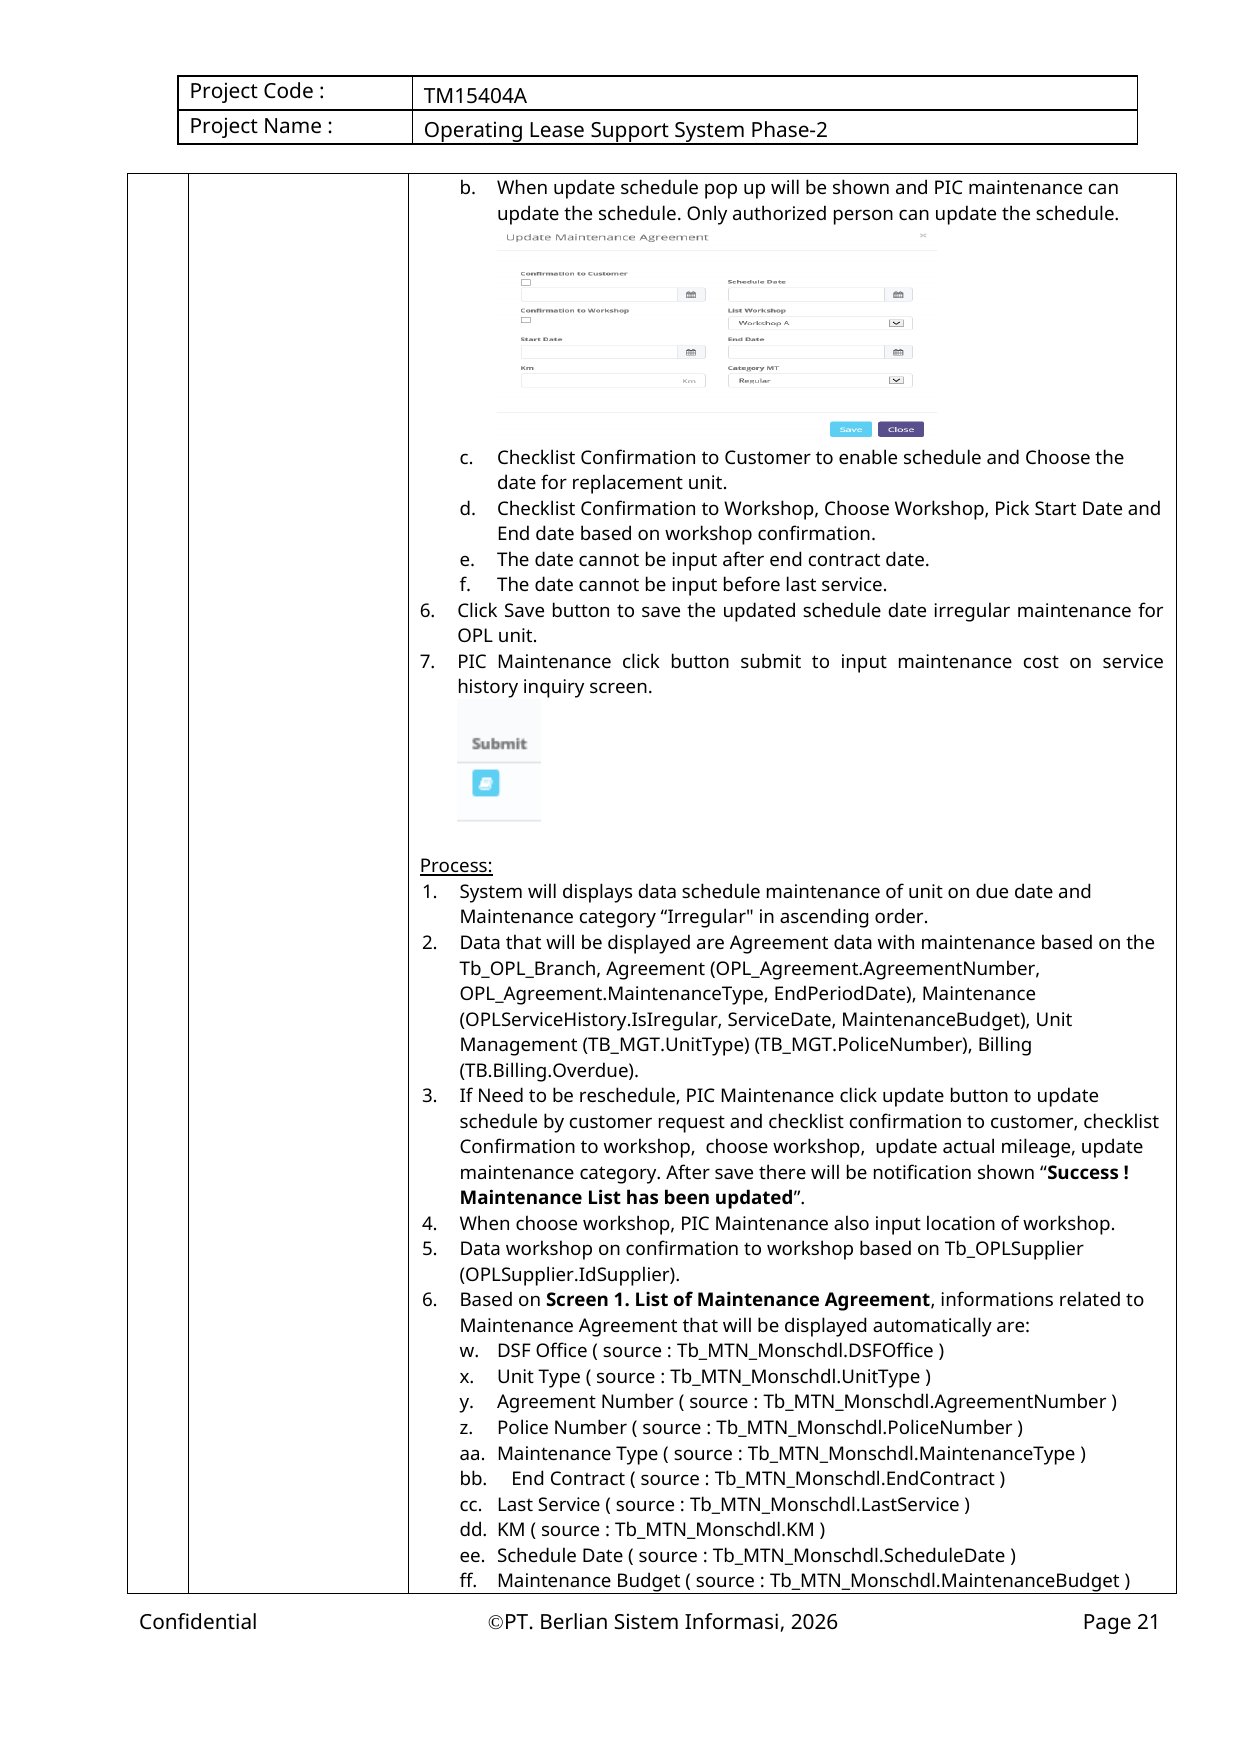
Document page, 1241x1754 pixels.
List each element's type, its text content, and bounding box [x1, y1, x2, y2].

table_cell 5 [128, 174, 188, 1593]
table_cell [409, 174, 1176, 1593]
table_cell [189, 174, 408, 1593]
picture [457, 699, 542, 825]
picture [496, 225, 938, 445]
